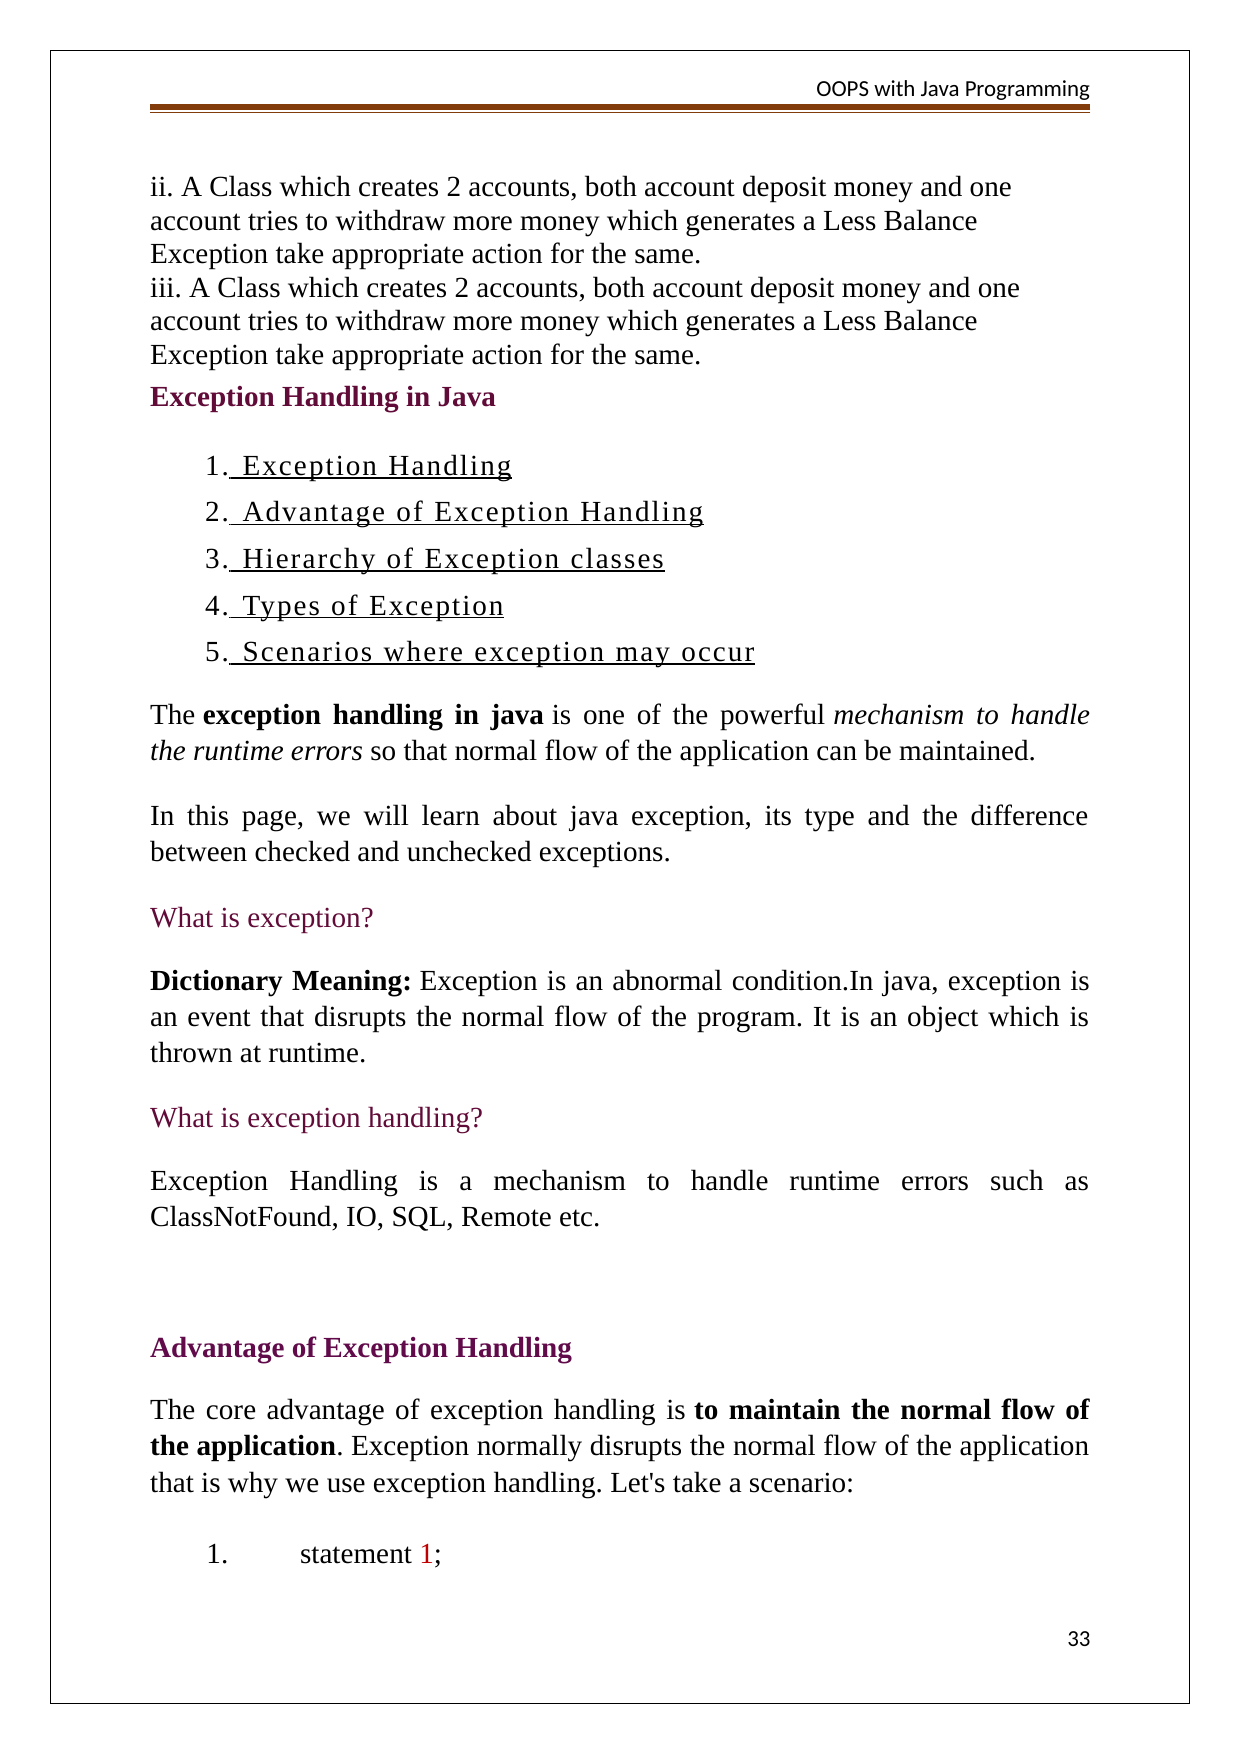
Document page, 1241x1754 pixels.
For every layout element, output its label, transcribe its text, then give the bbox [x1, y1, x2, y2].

text In this page, we will learn about java exception, its type and the difference between checked and unchecked exceptions. [150, 798, 1090, 868]
text Exception Handling is a mechanism to handle runtime errors such as ClassNotFound, IO, SQL, Remote etc. [150, 1163, 1090, 1233]
list Exception Handling [205, 442, 1090, 482]
text What is exception? [150, 900, 1090, 933]
text The exception handling in java is one of the powerful mechanism to handle the runtime errors so that normal flow of the application can be maintained. [150, 697, 1090, 767]
list Types of Exception [205, 582, 1090, 621]
list statement 1; [206, 1530, 1090, 1570]
list Scenarios where exception may occur [205, 628, 1090, 668]
list Hierarchy of Exception classes [205, 535, 1090, 575]
text iii. A Class which creates 2 accounts, both account deposit money and one account tries to withdraw more money which generates a Less Balance Exception take appropriate action for the same. [150, 270, 1090, 371]
text Advantage of Exception Handling [150, 1330, 1090, 1363]
text Exception Handling in Java [150, 379, 1090, 413]
text The core advantage of exception handling is to maintain the normal flow of the application. Exception normally disrupts the normal flow of the application that is why we use exception handling. Let's take a scenario: [150, 1392, 1090, 1498]
list Advantage of Exception Handling [205, 488, 1090, 528]
text ii. A Class which creates 2 accounts, both account deposit money and one account tries to withdraw more money which generates a Less Balance Exception take appropriate action for the same. [150, 169, 1090, 270]
text What is exception handling? [150, 1100, 1090, 1134]
text Dictionary Meaning: Exception is an abnormal condition.In java, exception is an event that disrupts the normal flow of the program. It is an object which is thrown at runtime. [150, 963, 1090, 1068]
